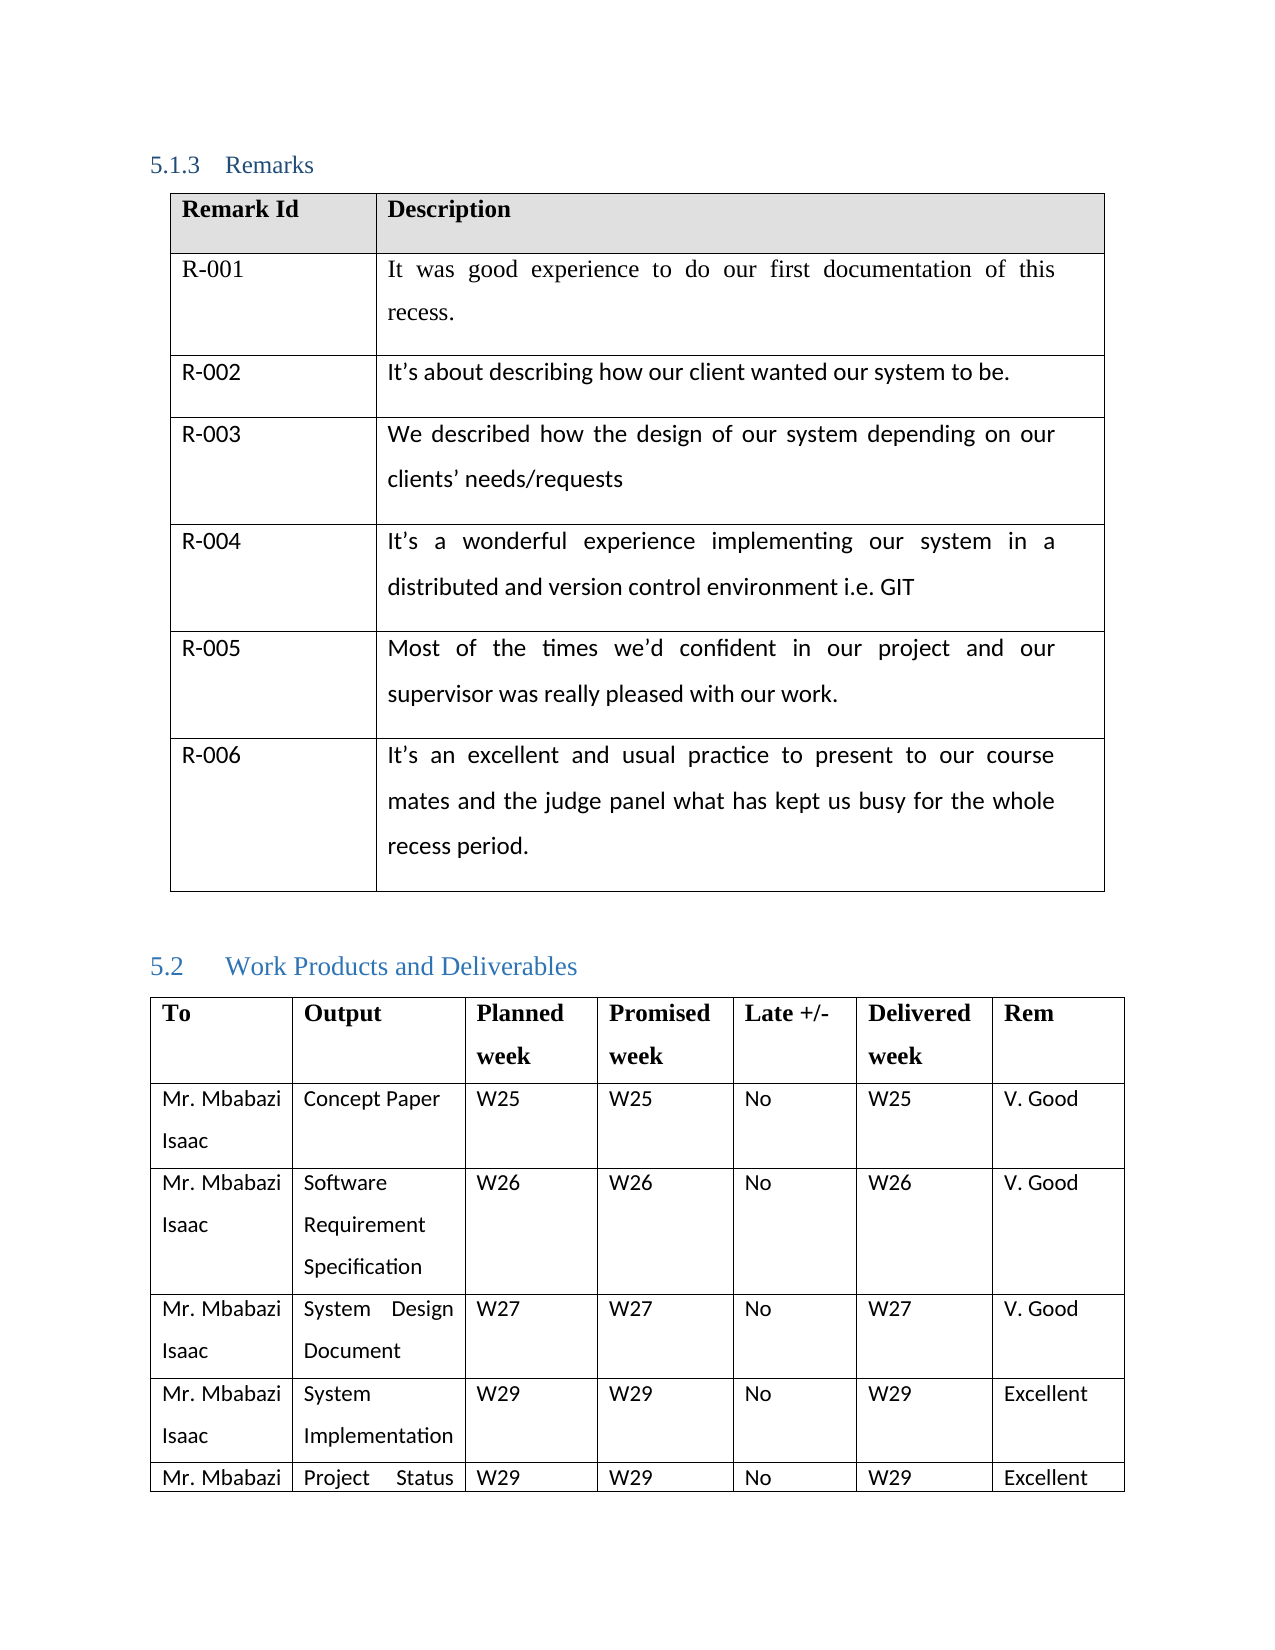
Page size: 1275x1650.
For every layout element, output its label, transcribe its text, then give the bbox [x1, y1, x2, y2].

table_header Output [293, 998, 465, 1083]
table_cell W27 [466, 1295, 597, 1378]
table_cell W29 [466, 1463, 597, 1491]
table_header Delivered week [857, 998, 992, 1083]
table_header To [151, 998, 292, 1083]
table_header Remark Id [171, 194, 376, 253]
table_cell W25 [466, 1084, 597, 1167]
table_cell W29 [598, 1463, 733, 1491]
table_cell Mr. Mbabazi Isaac [151, 1379, 292, 1462]
table_cell R-005 [171, 632, 376, 738]
table_cell V. Good [993, 1295, 1124, 1378]
table_cell W26 [466, 1169, 597, 1293]
table_cell System Design Document [293, 1295, 465, 1378]
table_cell V. Good [993, 1169, 1124, 1293]
table_cell R-006 [171, 739, 376, 891]
table_cell R-004 [171, 525, 376, 631]
table_cell No [734, 1463, 856, 1491]
table_cell We described how the design of our system depending on our clients’ needs/requests [377, 418, 1104, 524]
table_cell No [734, 1169, 856, 1293]
table_cell W25 [857, 1084, 992, 1167]
table_cell Mr. Mbabazi Isaac [151, 1169, 292, 1293]
table_cell W26 [857, 1169, 992, 1293]
table_cell Excellent [993, 1379, 1124, 1462]
table_cell Concept Paper [293, 1084, 465, 1167]
table_cell Mr. Mbabazi Isaac [151, 1084, 292, 1167]
table_header Late +/- [734, 998, 856, 1083]
table_cell It was good experience to do our first documentation of this recess. [377, 254, 1104, 355]
table_header Promised week [598, 998, 733, 1083]
table_cell W27 [598, 1295, 733, 1378]
table_cell System Implementation [293, 1379, 465, 1462]
table_cell Most of the times we’d confident in our project and our supervisor was really pleased with our work. [377, 632, 1104, 738]
table_cell W29 [857, 1379, 992, 1462]
table_cell W26 [598, 1169, 733, 1293]
table_cell Mr. Mbabazi Isaac [151, 1463, 292, 1491]
table_cell Software Requirement Specification [293, 1169, 465, 1293]
table_cell No [734, 1379, 856, 1462]
table_cell It’s about describing how our client wanted our system to be. [377, 356, 1104, 417]
subtitle 5.2 Work Products and Deliverables [150, 951, 1125, 982]
table_cell It’s an excellent and usual practice to present to our course mates and the judge panel what has kept us busy for the whole recess period. [377, 739, 1104, 891]
table_cell Excellent [993, 1463, 1124, 1491]
table_header Description [377, 194, 1104, 253]
table_cell No [734, 1084, 856, 1167]
table_header Planned week [466, 998, 597, 1083]
table_cell R-001 [171, 254, 376, 355]
table_cell W27 [857, 1295, 992, 1378]
table_cell W25 [598, 1084, 733, 1167]
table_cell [293, 1463, 465, 1491]
table_cell V. Good [993, 1084, 1124, 1167]
table_cell R-003 [171, 418, 376, 524]
table_cell W29 [857, 1463, 992, 1491]
table_cell It’s a wonderful experience implementing our system in a distributed and version control environment i.e. GIT [377, 525, 1104, 631]
table_cell W29 [466, 1379, 597, 1462]
subtitle 5.1.3 Remarks [150, 150, 1125, 179]
table_cell Mr. Mbabazi Isaac [151, 1295, 292, 1378]
table_header Rem [993, 998, 1124, 1083]
table_cell No [734, 1295, 856, 1378]
table_cell W29 [598, 1379, 733, 1462]
table_cell R-002 [171, 356, 376, 417]
